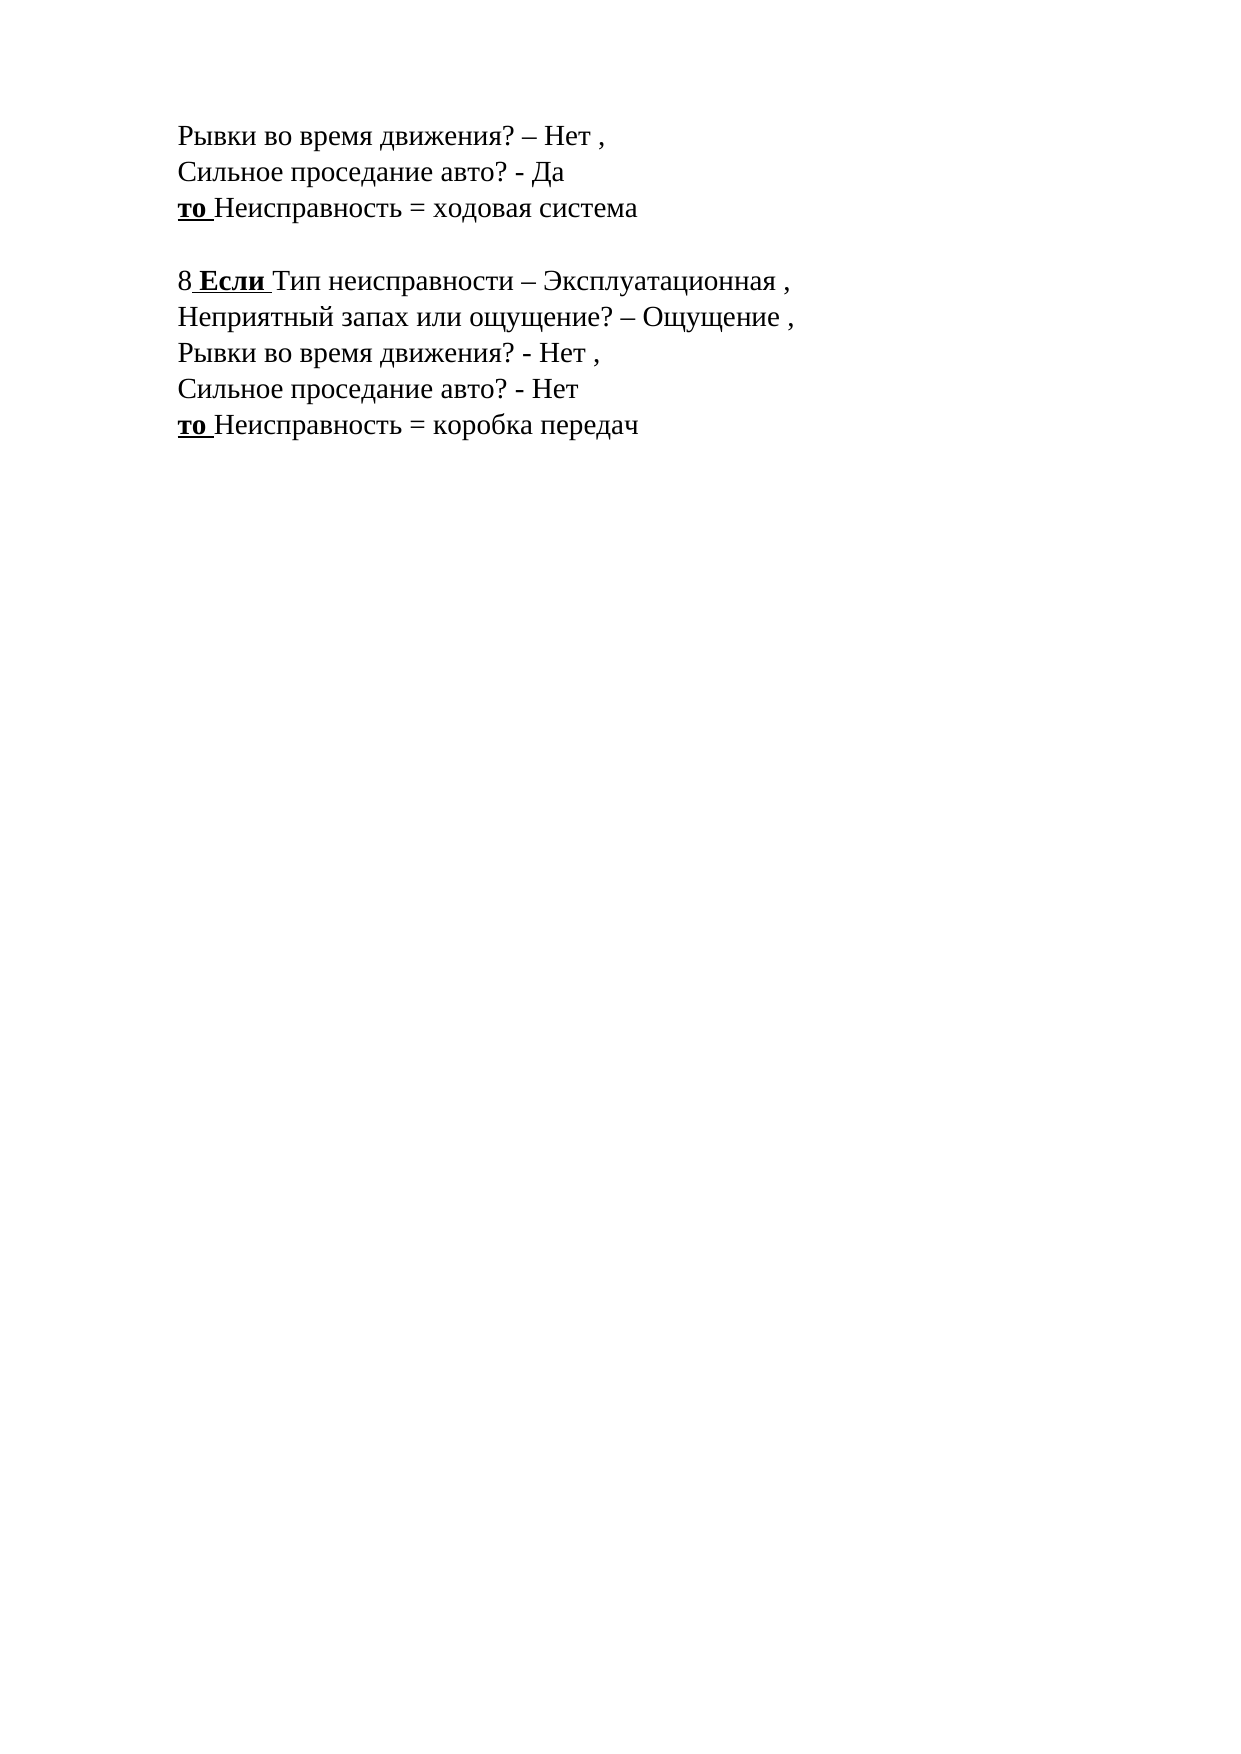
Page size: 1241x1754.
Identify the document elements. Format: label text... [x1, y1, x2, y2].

text то Неисправность = ходовая система [177, 190, 1152, 224]
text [177, 299, 1152, 332]
text Рывки во время движения? - Нет , [177, 335, 1152, 368]
text то Неисправность = коробка передач [177, 407, 1152, 441]
text Сильное проседание авто? - Нет [177, 371, 1152, 405]
text Сильное проседание авто? - Да [177, 154, 1152, 188]
text Рывки во время движения? – Нет , [177, 118, 1152, 152]
text 8 Если Тип неисправности – Эксплуатационная , [177, 263, 1152, 296]
